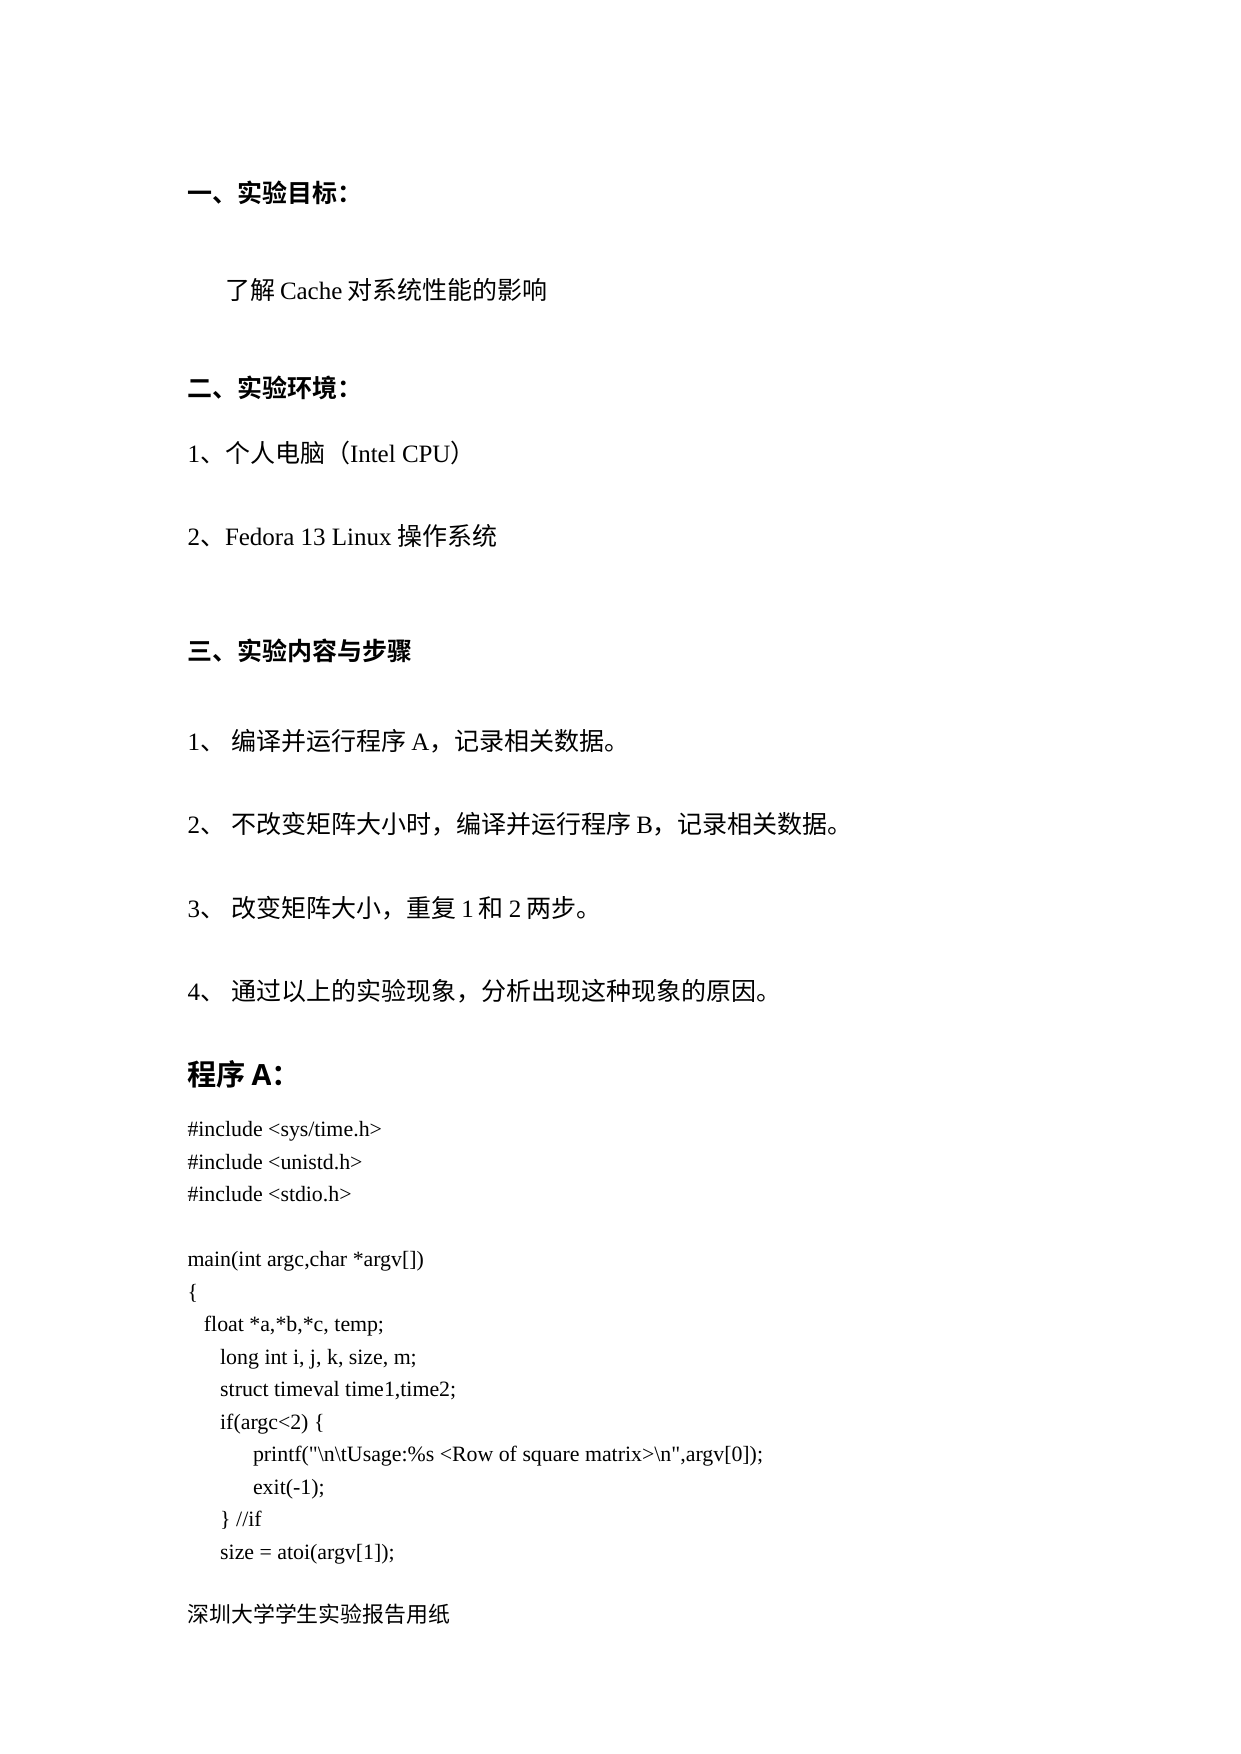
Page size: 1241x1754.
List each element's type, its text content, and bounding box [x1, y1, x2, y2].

text 二、实验环境： [187, 354, 1053, 419]
text 一、实验目标： [187, 159, 1053, 224]
text } //if [187, 1503, 1053, 1535]
list 编译并运行程序A，记录相关数据。 [187, 707, 1053, 772]
text #include <unistd.h> [187, 1145, 1053, 1178]
text { [187, 1275, 1053, 1308]
list 通过以上的实验现象，分析出现这种现象的原因。 [187, 957, 1053, 1022]
list 改变矩阵大小，重复1和2两步。 [187, 874, 1053, 939]
text 程序A： [187, 1040, 1053, 1105]
text long int i, j, k, size, m; [187, 1340, 1053, 1373]
text struct timeval time1,time2; [187, 1373, 1053, 1405]
text 了解Cache对系统性能的影响 [187, 256, 1053, 321]
text #include <stdio.h> [187, 1178, 1053, 1210]
list 不改变矩阵大小时，编译并运行程序B，记录相关数据。 [187, 791, 1053, 856]
text 1、个人电脑（Intel CPU） [187, 419, 1053, 484]
text printf("\n\tUsage:%s <Row of square matrix>\n",argv[0]); [187, 1438, 1053, 1470]
text 2、Fedora 13 Linux 操作系统 [187, 502, 1053, 567]
text main(int argc,char *argv[]) [187, 1243, 1053, 1275]
text if(argc<2) { [187, 1405, 1053, 1438]
text float *a,*b,*c, temp; [187, 1308, 1053, 1340]
text 三、实验内容与步骤 [187, 617, 1053, 682]
text size = atoi(argv[1]); [187, 1535, 1053, 1568]
text exit(-1); [187, 1470, 1053, 1503]
text #include <sys/time.h> [187, 1113, 1053, 1145]
